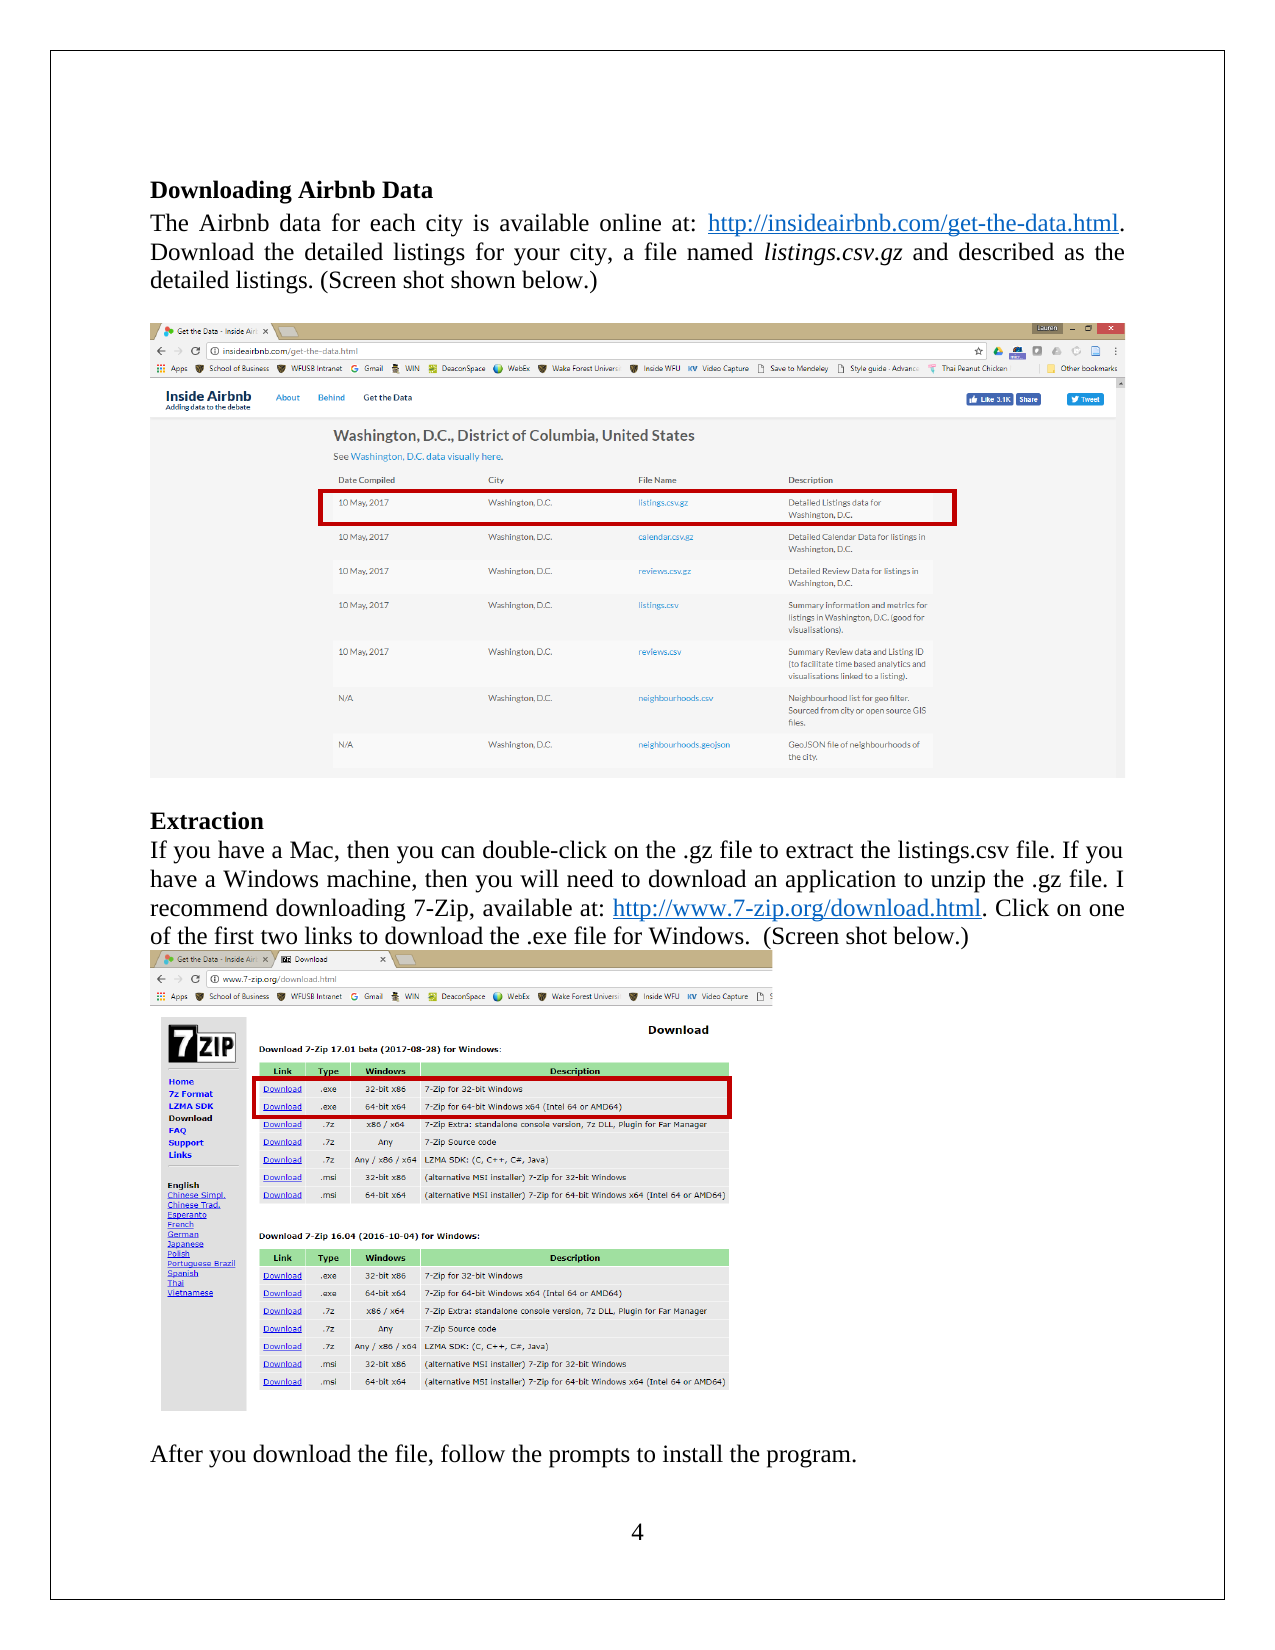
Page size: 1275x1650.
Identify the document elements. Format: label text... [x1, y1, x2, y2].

subtitle Downloading Airbnb Data [150, 175, 1125, 204]
text If you have a Mac, then you can double-click on the .gz file to extract the listings.csv file. If you have a Windows machine, then you will need to download an application to unzip the .gz file. I recommend downloading 7-Zip, available at: http://www.7-zip.org/download.html. Click on one of the first two links to download the .exe file for Windows. (Screen shot below.) [150, 835, 1125, 950]
picture [150, 950, 773, 1411]
text After you download the file, follow the prompts to install the program. [150, 1439, 1125, 1468]
text Extraction [150, 806, 1125, 835]
text The Airbnb data for each city is available online at: http://insideairbnb.com/get-the-data.html. Download the detailed listings for your city, a file named listings.csv.gz and described as the detailed listings. (Screen shot shown below.) [150, 208, 1125, 294]
picture [150, 323, 1125, 778]
